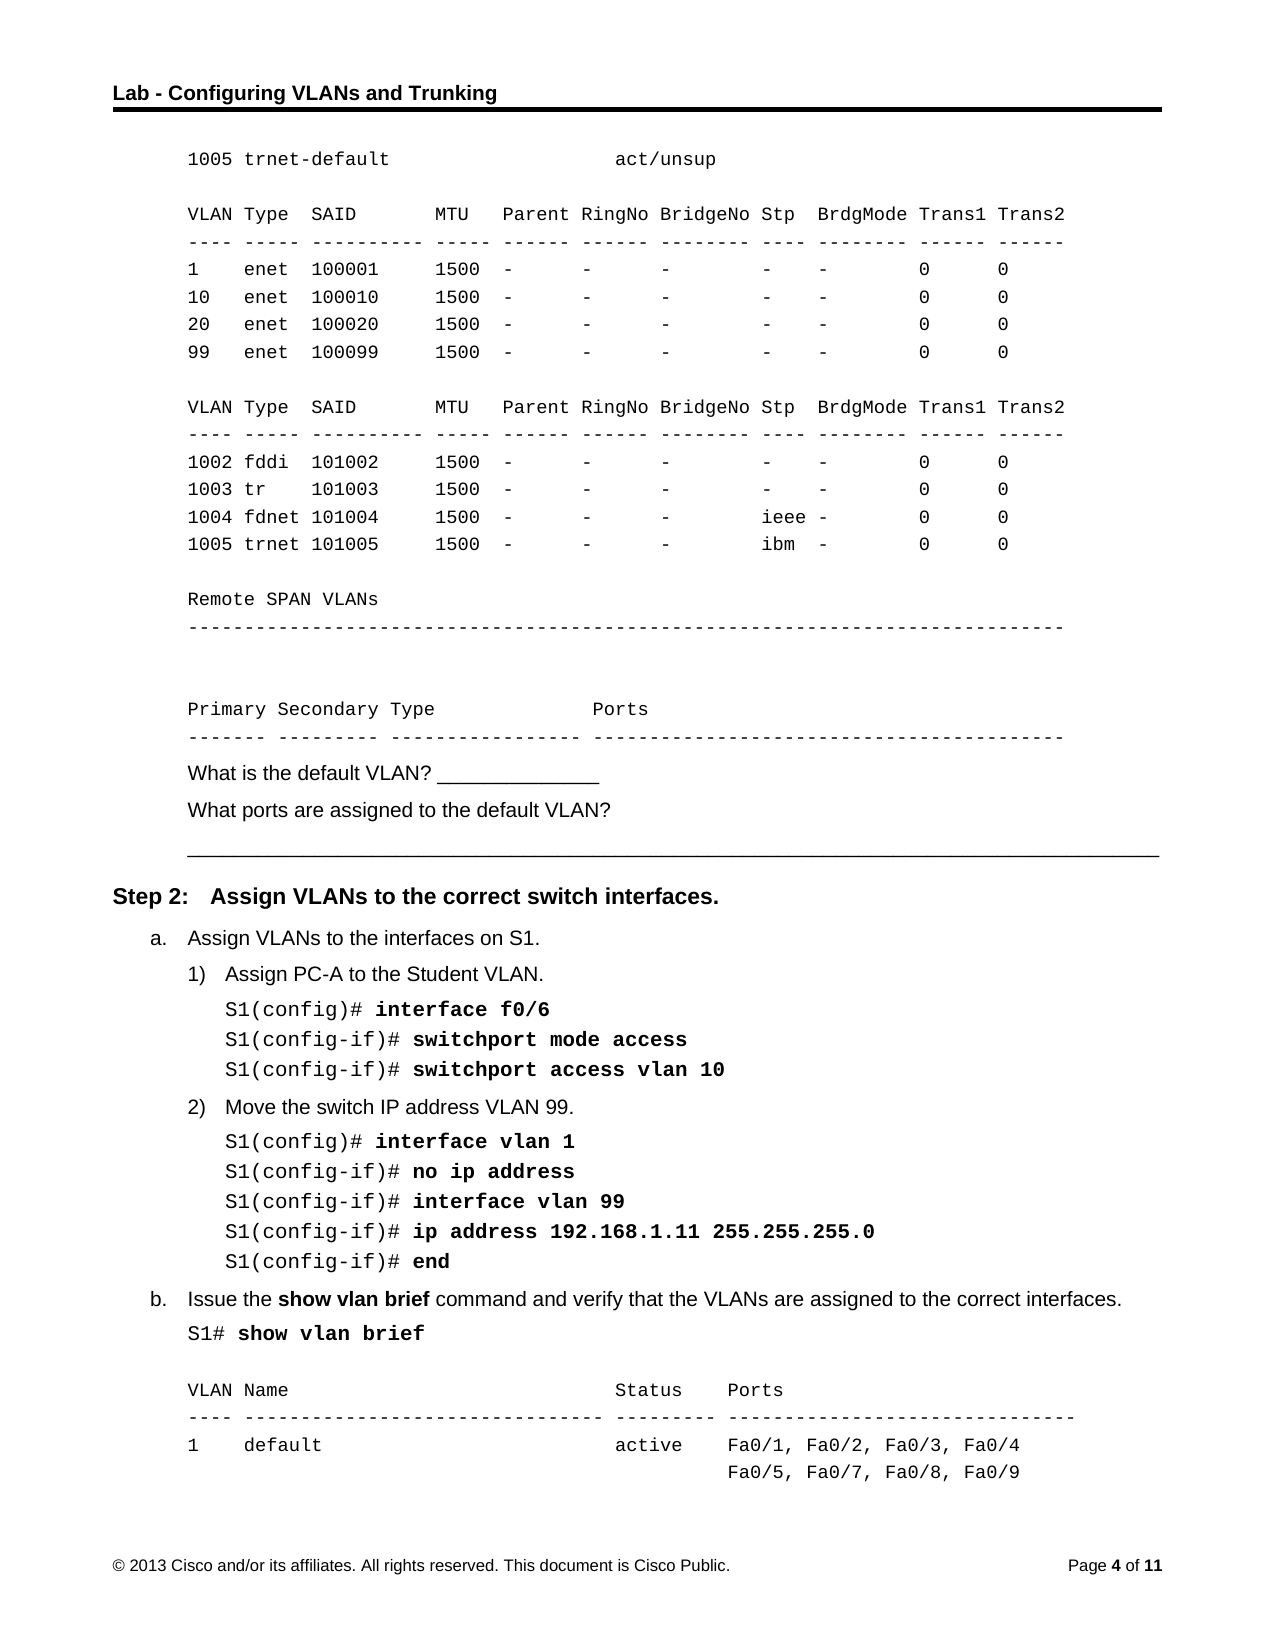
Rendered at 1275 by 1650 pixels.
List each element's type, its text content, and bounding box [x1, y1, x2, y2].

text S1(config-if)# no ip address [225, 1161, 1162, 1185]
text Move the switch IP address VLAN 99. [187, 1095, 1162, 1119]
text S1(config-if)# interface vlan 99 [225, 1191, 1162, 1214]
text Assign VLANs to the interfaces on S1. [150, 926, 1162, 950]
text ------- --------- ----------------- ------------------------------------------ [187, 727, 1162, 749]
text S1# show vlan brief [187, 1323, 1162, 1347]
text S1(config)# interface f0/6 [225, 999, 1162, 1022]
text ------------------------------------------------------------------------------ [187, 617, 1162, 639]
text VLAN Name Status Ports [187, 1381, 1162, 1402]
text Issue the show vlan brief command and verify that the VLANs are assigned to the correct interfaces. [150, 1287, 1162, 1311]
text ---- -------------------------------- --------- ------------------------------- [187, 1408, 1162, 1429]
text What ports are assigned to the default VLAN? [187, 798, 1162, 822]
text Assign VLANs to the correct switch interfaces. [112, 883, 1162, 909]
text 20 enet 100020 1500 - - - - - 0 0 [187, 315, 1162, 336]
text ____________________________________________________________________________________ [187, 834, 1162, 858]
text S1(config)# interface vlan 1 [225, 1131, 1162, 1155]
text 1005 trnet-default act/unsup [187, 150, 1162, 171]
text 1005 trnet 101005 1500 - - - ibm - 0 0 [187, 535, 1162, 556]
text S1(config-if)# switchport mode access [225, 1029, 1162, 1052]
text S1(config-if)# switchport access vlan 10 [225, 1058, 1162, 1082]
text VLAN Type SAID MTU Parent RingNo BridgeNo Stp BrdgMode Trans1 Trans2 [187, 397, 1162, 419]
text Remote SPAN VLANs [187, 590, 1162, 611]
text What is the default VLAN? ______________ [187, 761, 1162, 785]
text ---- ----- ---------- ----- ------ ------ -------- ---- -------- ------ ------ [187, 232, 1162, 254]
text 1002 fddi 101002 1500 - - - - - 0 0 [187, 452, 1162, 474]
text ---- ----- ---------- ----- ------ ------ -------- ---- -------- ------ ------ [187, 425, 1162, 446]
text S1(config-if)# ip address 192.168.1.11 255.255.255.0 [225, 1221, 1162, 1244]
text 1 enet 100001 1500 - - - - - 0 0 [187, 260, 1162, 281]
text 99 enet 100099 1500 - - - - - 0 0 [187, 342, 1162, 364]
text 10 enet 100010 1500 - - - - - 0 0 [187, 287, 1162, 309]
text Assign PC-A to the Student VLAN. [187, 962, 1162, 986]
text 1 default active Fa0/1, Fa0/2, Fa0/3, Fa0/4 [187, 1436, 1162, 1457]
text VLAN Type SAID MTU Parent RingNo BridgeNo Stp BrdgMode Trans1 Trans2 [187, 205, 1162, 226]
text S1(config-if)# end [225, 1251, 1162, 1274]
text Fa0/5, Fa0/7, Fa0/8, Fa0/9 [187, 1463, 1162, 1484]
text Primary Secondary Type Ports [187, 700, 1162, 721]
text 1003 tr 101003 1500 - - - - - 0 0 [187, 480, 1162, 501]
text 1004 fdnet 101004 1500 - - - ieee - 0 0 [187, 507, 1162, 529]
